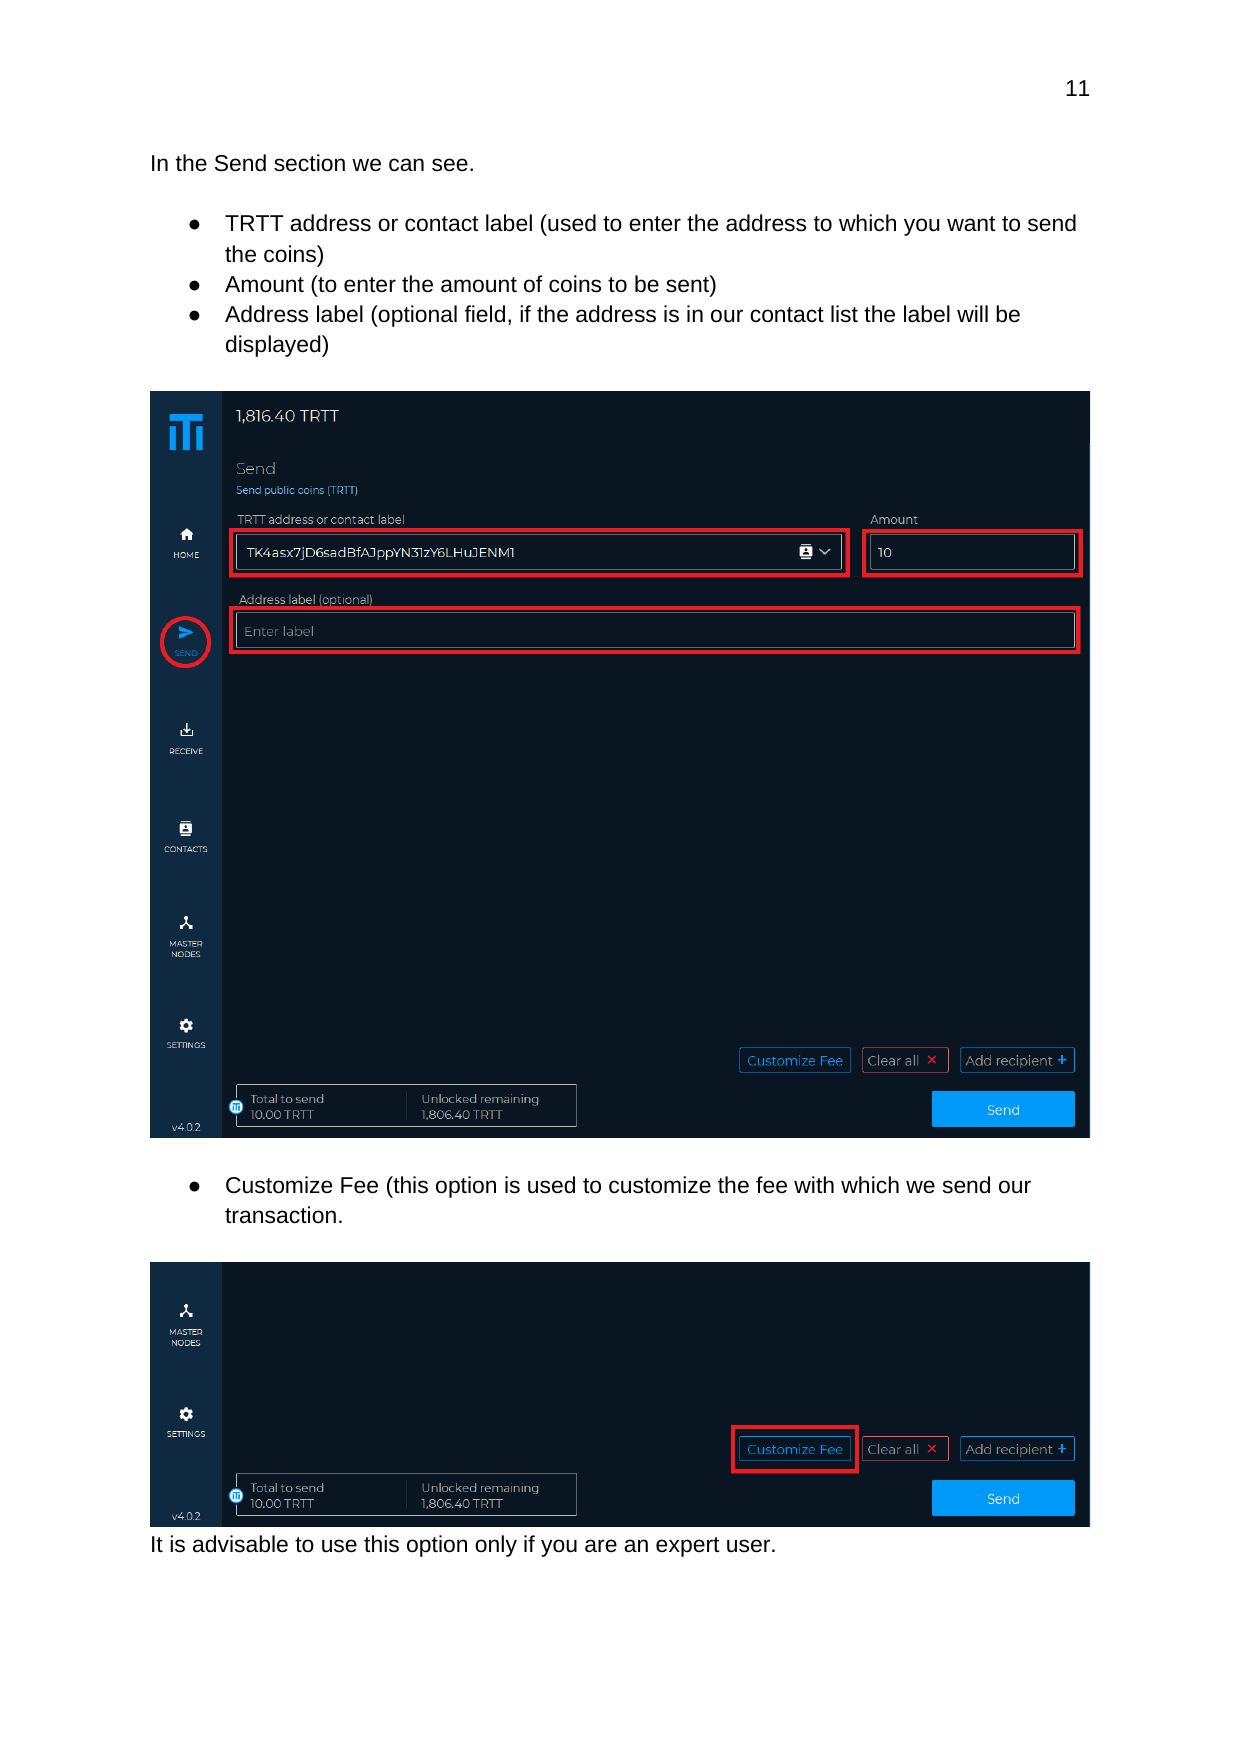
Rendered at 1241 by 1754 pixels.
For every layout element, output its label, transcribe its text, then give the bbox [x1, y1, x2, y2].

list Address label (optional field, if the address is in our contact list the label will be displayed) [187, 301, 1090, 358]
list TRTT address or contact label (used to enter the address to which you want to send the coins) [187, 210, 1090, 267]
text It is advisable to use this option only if you are an expert user. [150, 1531, 1090, 1557]
picture [150, 391, 1091, 1138]
list Customize Fee (this option is used to customize the fee with which we send our transaction. [187, 1172, 1090, 1228]
text In the Send section we can see. [150, 150, 1090, 176]
picture [150, 1262, 1091, 1527]
list Amount (to enter the amount of coins to be sent) [187, 271, 1090, 297]
